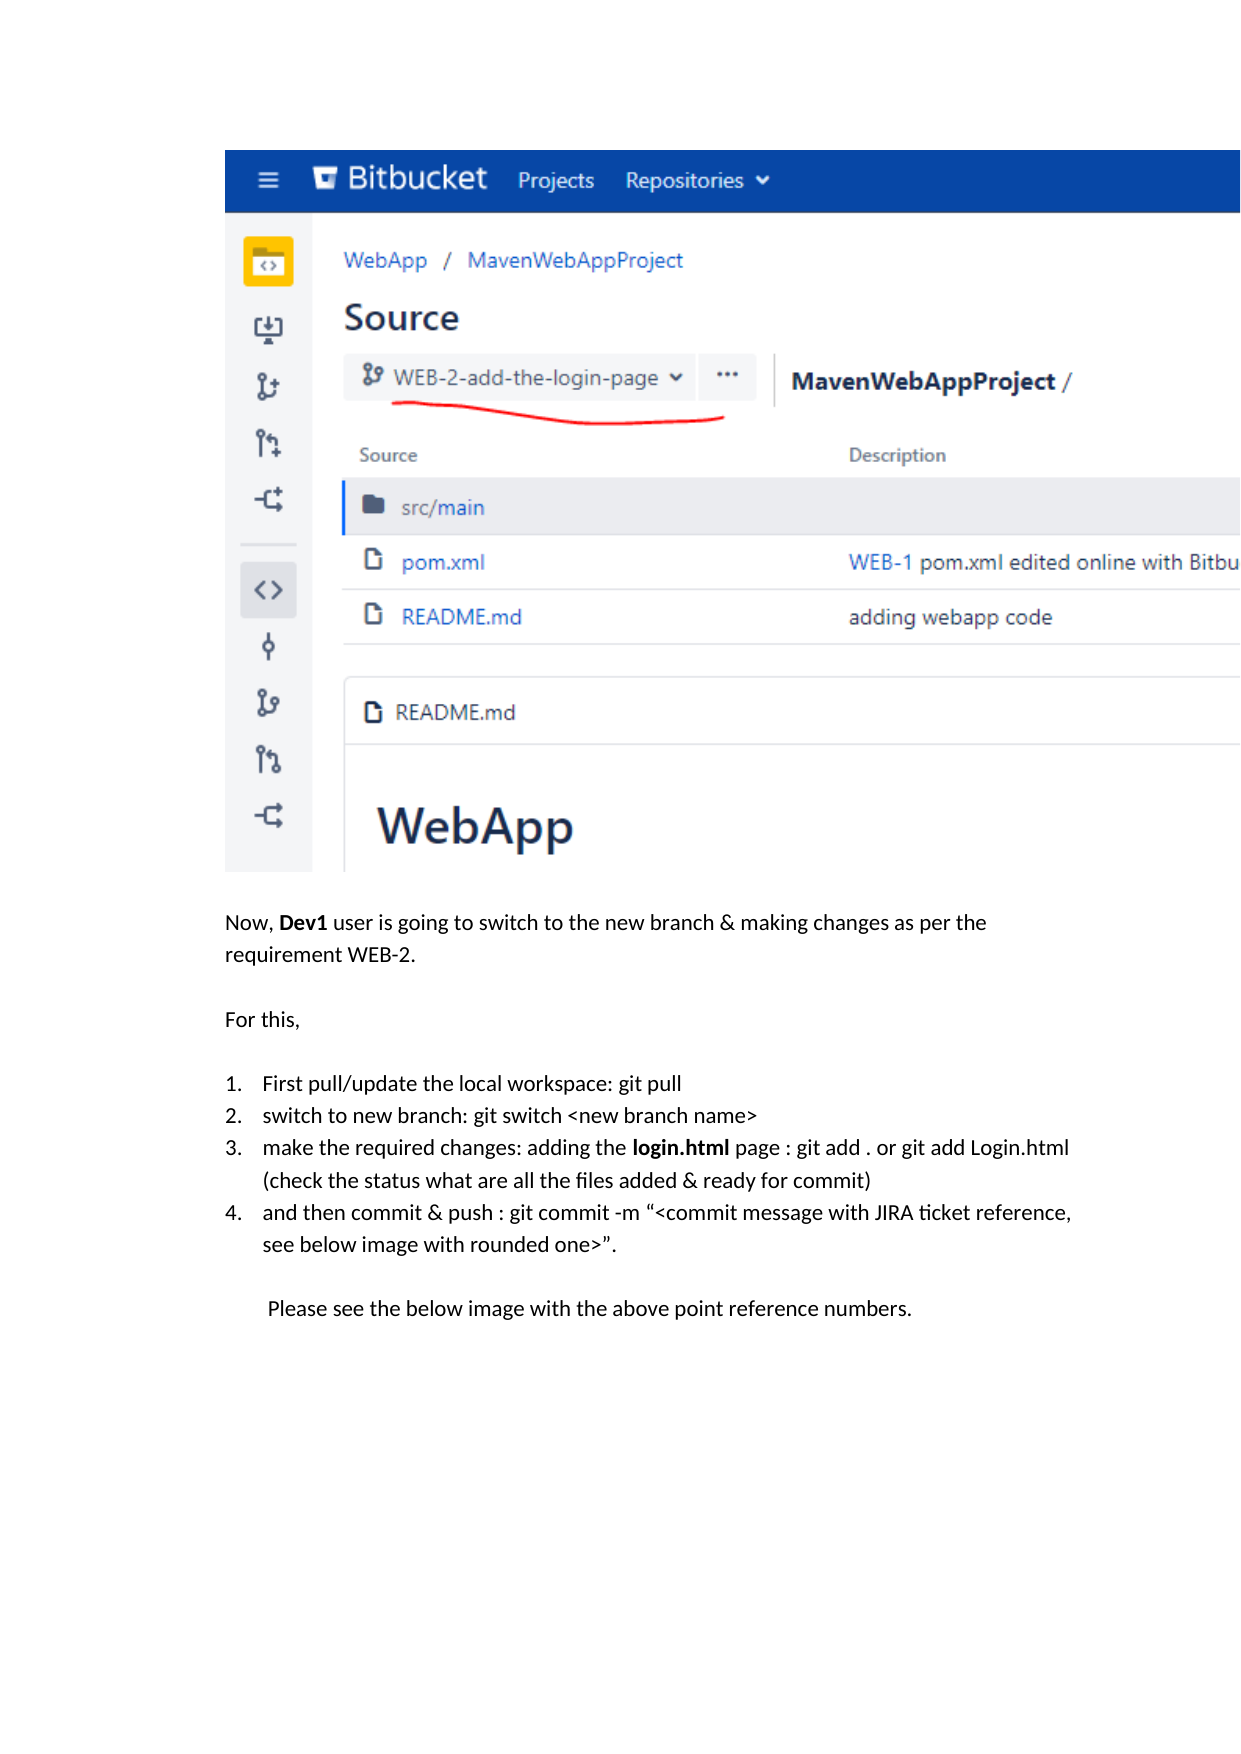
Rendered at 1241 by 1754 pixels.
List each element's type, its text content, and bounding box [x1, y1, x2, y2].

list First pull/update the local workspace: git pull [225, 1069, 1090, 1097]
list Please see the below image with the above point reference numbers. [262, 1294, 1090, 1322]
list For this, [225, 1005, 1090, 1033]
list make the required changes: adding the login.html page : git add . or git add Login.html (check the status what are all the files added & ready for commit) [225, 1133, 1090, 1194]
picture [225, 150, 1241, 872]
list switch to new branch: git switch <new branch name> [225, 1101, 1090, 1129]
list and then commit & push : git commit -m “<commit message with JIRA ticket reference, see below image with rounded one>”. [225, 1198, 1090, 1258]
list Now, Dev1 user is going to switch to the new branch & making changes as per the requirement WEB-2. [225, 908, 1090, 968]
